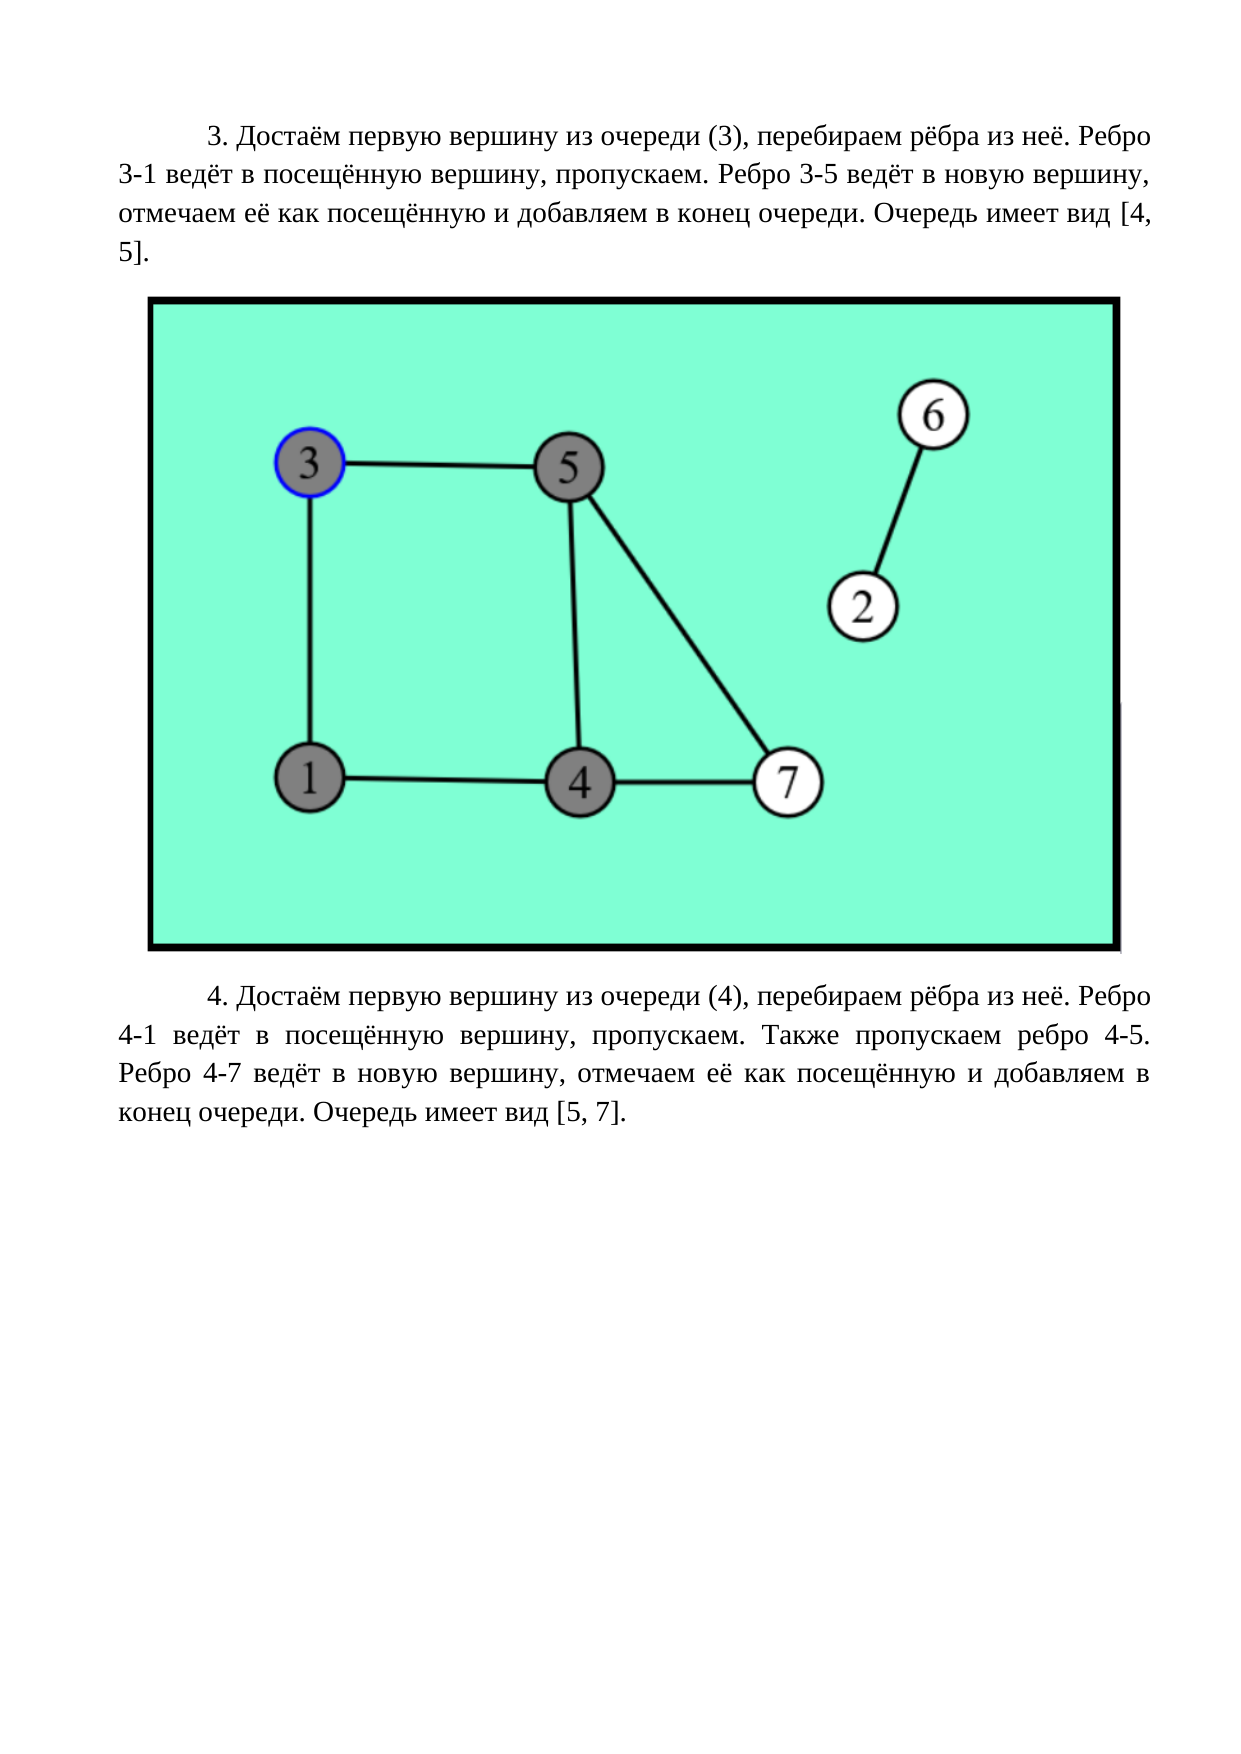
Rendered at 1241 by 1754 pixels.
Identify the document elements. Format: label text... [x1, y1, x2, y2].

text 4. Достаём первую вершину из очереди (4), перебираем рёбра из неё. Ребро 4-1 ведёт в посещённую вершину, пропускаем. Также пропускаем ребро 4-5. Ребро 4-7 ведёт в новую вершину, отмечаем её как посещённую и добавляем в конец очереди. Очередь имеет вид [5, 7]. [118, 978, 1152, 1128]
text 3. Достаём первую вершину из очереди (3), перебираем рёбра из неё. Ребро 3-1 ведёт в посещённую вершину, пропускаем. Ребро 3-5 ведёт в новую вершину, отмечаем её как посещённую и добавляем в конец очереди. Очередь имеет вид [4, 5]. [118, 118, 1152, 267]
picture [147, 293, 1123, 954]
